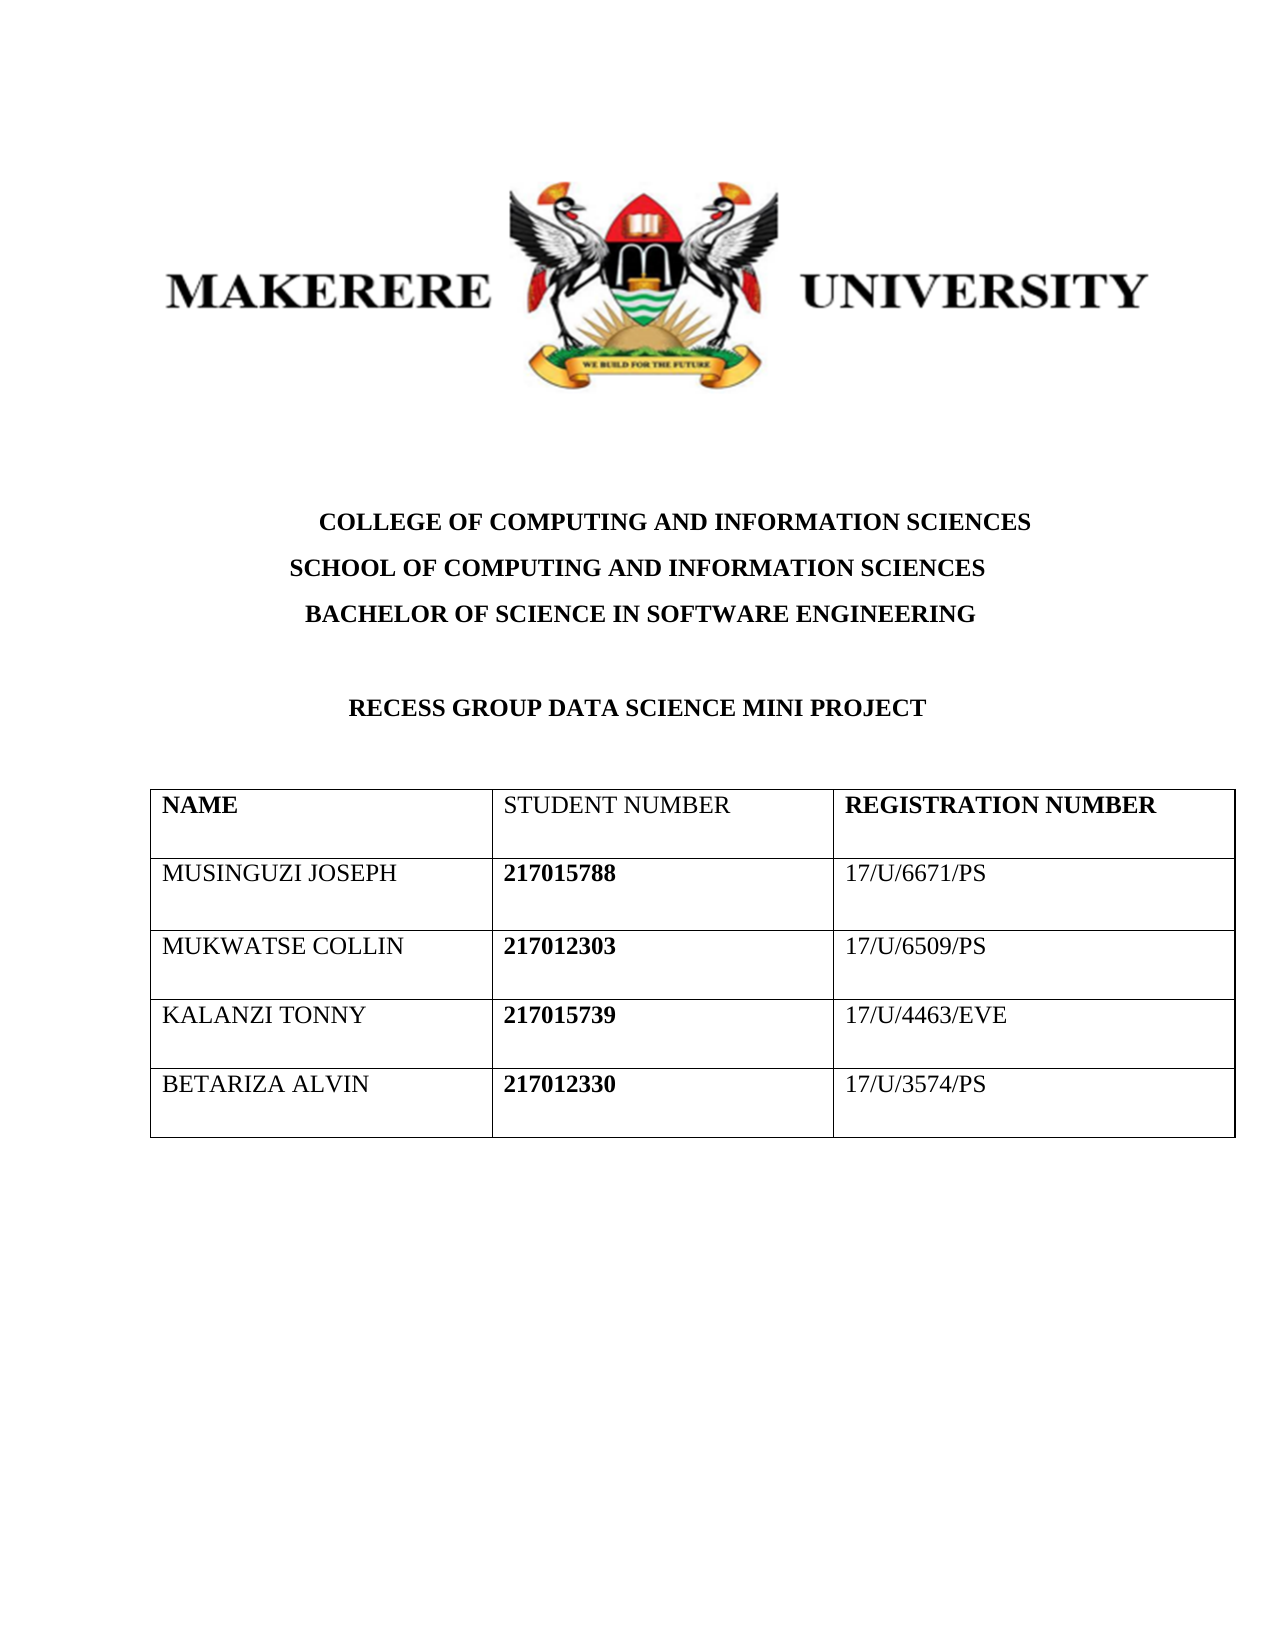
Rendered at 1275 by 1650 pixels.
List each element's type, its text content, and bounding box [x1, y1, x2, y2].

table_cell 217015739 [493, 1000, 833, 1068]
table_cell BETARIZA ALVIN [151, 1069, 492, 1137]
table_header STUDENT NUMBER [493, 790, 833, 857]
table_cell 217012303 [493, 931, 833, 999]
table_cell 17/U/4463/EVE [834, 1000, 1234, 1068]
table_header REGISTRATION NUMBER [834, 790, 1234, 857]
table_cell 17/U/6509/PS [834, 931, 1234, 999]
table_cell MUKWATSE COLLIN [151, 931, 492, 999]
text BACHELOR OF SCIENCE IN SOFTWARE ENGINEERING [150, 599, 1125, 628]
table_cell 217012330 [493, 1069, 833, 1137]
text SCHOOL OF COMPUTING AND INFORMATION SCIENCES [150, 553, 1125, 582]
table_cell KALANZI TONNY [151, 1000, 492, 1068]
picture [150, 150, 1162, 394]
table_cell 217015788 [493, 859, 833, 930]
table_cell 17/U/3574/PS [834, 1069, 1234, 1137]
text RECESS GROUP DATA SCIENCE MINI PROJECT [150, 693, 1125, 722]
table_cell MUSINGUZI JOSEPH [151, 859, 492, 930]
text COLLEGE OF COMPUTING AND INFORMATION SCIENCES [150, 507, 1125, 535]
table_header NAME [151, 790, 492, 857]
table_cell 17/U/6671/PS [834, 859, 1234, 930]
